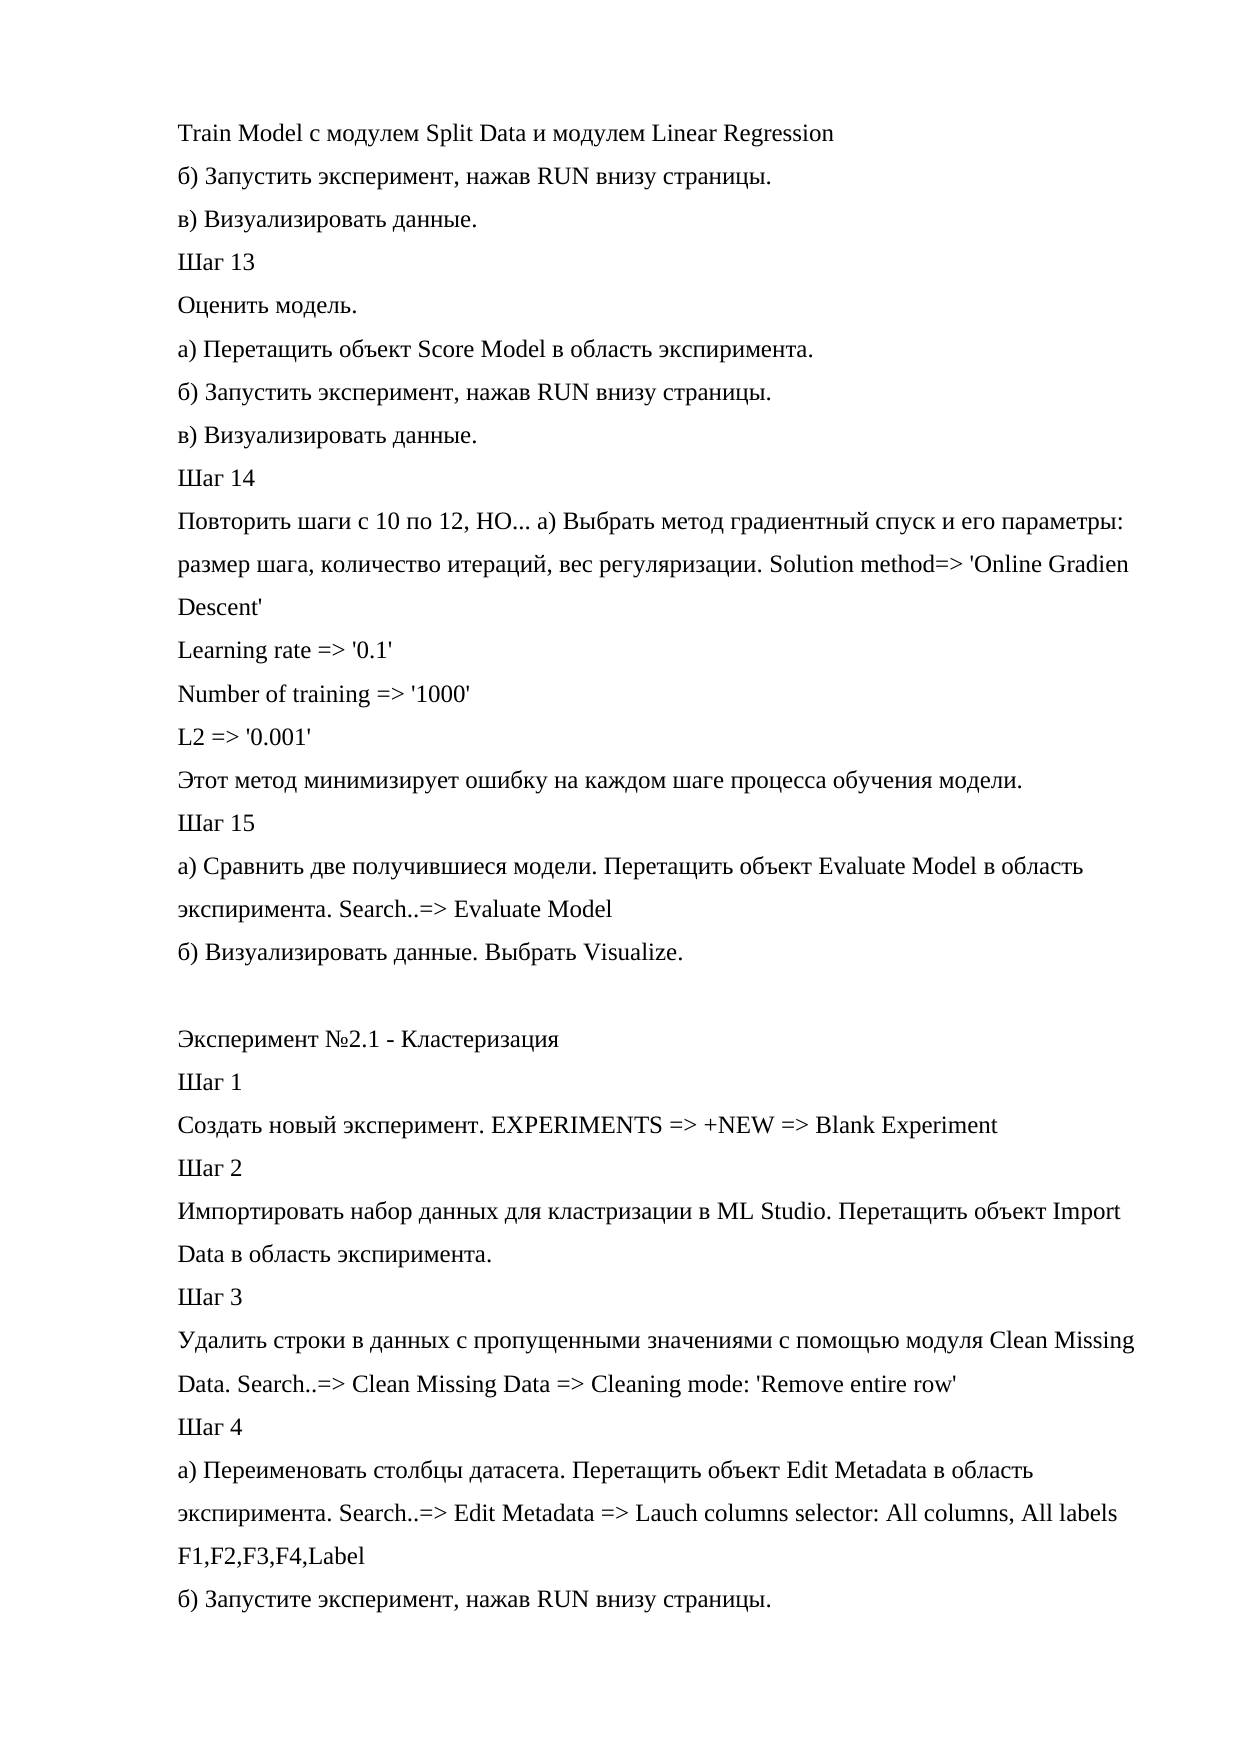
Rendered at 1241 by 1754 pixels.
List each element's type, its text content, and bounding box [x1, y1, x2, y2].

text б) Визуализировать данные. Выбрать Visualize. [177, 937, 1152, 966]
text Импортировать набор данных для кластризации в ML Studio. Перетащить объект Import Data в область экспиримента. [177, 1196, 1152, 1268]
text а) Сравнить две получившиеся модели. Перетащить объект Evaluate Model в область экспиримента. Search..=> Evaluate Model [177, 851, 1152, 923]
text Learning rate => '0.1' [177, 636, 1152, 664]
text Шаг 14 [177, 463, 1152, 492]
text Шаг 15 [177, 808, 1152, 837]
text a) Переименовать столбцы датасета. Перетащить объект Edit Metadata в область экспиримента. Search..=> Edit Metadata => Lauch columns selector: All columns, All labels [177, 1455, 1152, 1527]
text Шаг 3 [177, 1282, 1152, 1311]
text Шаг 4 [177, 1412, 1152, 1441]
text в) Визуализировать данные. [177, 420, 1152, 449]
text Эксперимент №2.1 - Кластеризация [177, 1024, 1152, 1052]
text б) Запустите эксперимент, нажав RUN внизу страницы. [177, 1584, 1152, 1613]
text б) Запустить эксперимент, нажав RUN внизу страницы. [177, 161, 1152, 190]
text Повторить шаги с 10 по 12, НО... а) Выбрать метод градиентный спуск и его параметры: размер шага, количество итераций, вес регуляризации. Solution method=> 'Online Gradien Descent' [177, 506, 1152, 621]
text Шаг 1 [177, 1067, 1152, 1096]
text а) Перетащить объект Score Model в область экспиримента. [177, 334, 1152, 362]
text L2 => '0.001' [177, 722, 1152, 751]
text Оценить модель. [177, 291, 1152, 319]
text F1,F2,F3,F4,Label [177, 1541, 1152, 1570]
text Этот метод минимизирует ошибку на каждом шаге процесса обучения модели. [177, 765, 1152, 794]
text Удалить строки в данных с пропущенными значениями с помощью модуля Clean Missing Data. Search..=> Clean Missing Data => Cleaning mode: 'Remove entire row' [177, 1326, 1152, 1397]
text Number of training => '1000' [177, 679, 1152, 707]
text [177, 118, 1152, 147]
text Шаг 13 [177, 247, 1152, 276]
text Шаг 2 [177, 1153, 1152, 1182]
text б) Запустить эксперимент, нажав RUN внизу страницы. [177, 377, 1152, 406]
text в) Визуализировать данные. [177, 204, 1152, 233]
text Создать новый эксперимент. EXPERIMENTS => +NEW => Blank Experiment [177, 1110, 1152, 1139]
